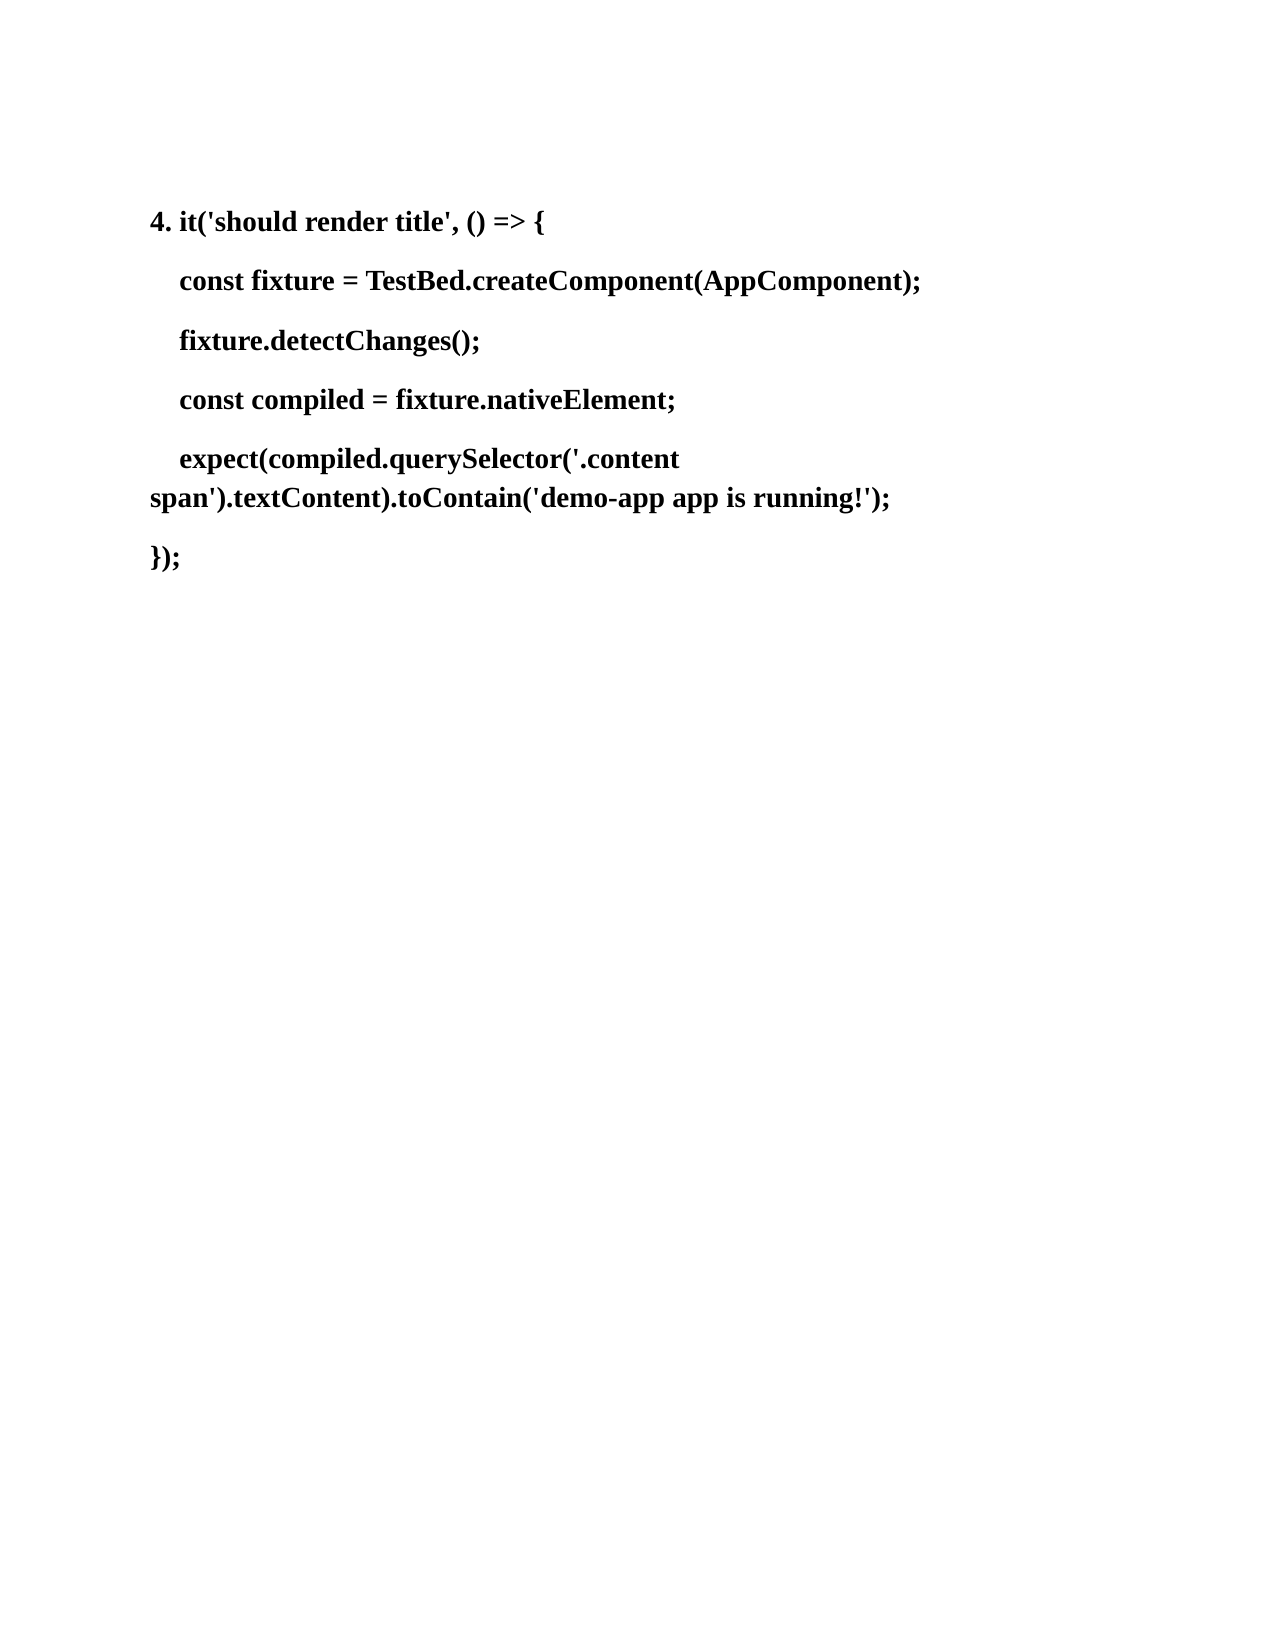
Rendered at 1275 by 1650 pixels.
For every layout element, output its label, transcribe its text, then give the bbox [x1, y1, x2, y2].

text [150, 263, 1125, 297]
text fixture.detectChanges(); [150, 323, 1125, 356]
text }); [150, 539, 1125, 573]
text expect(compiled.querySelector('.content span').textContent).toContain('demo-app app is running!'); [150, 441, 1125, 513]
text 4. it('should render title', () => { [150, 204, 1125, 237]
text const compiled = fixture.nativeElement; [150, 382, 1125, 416]
